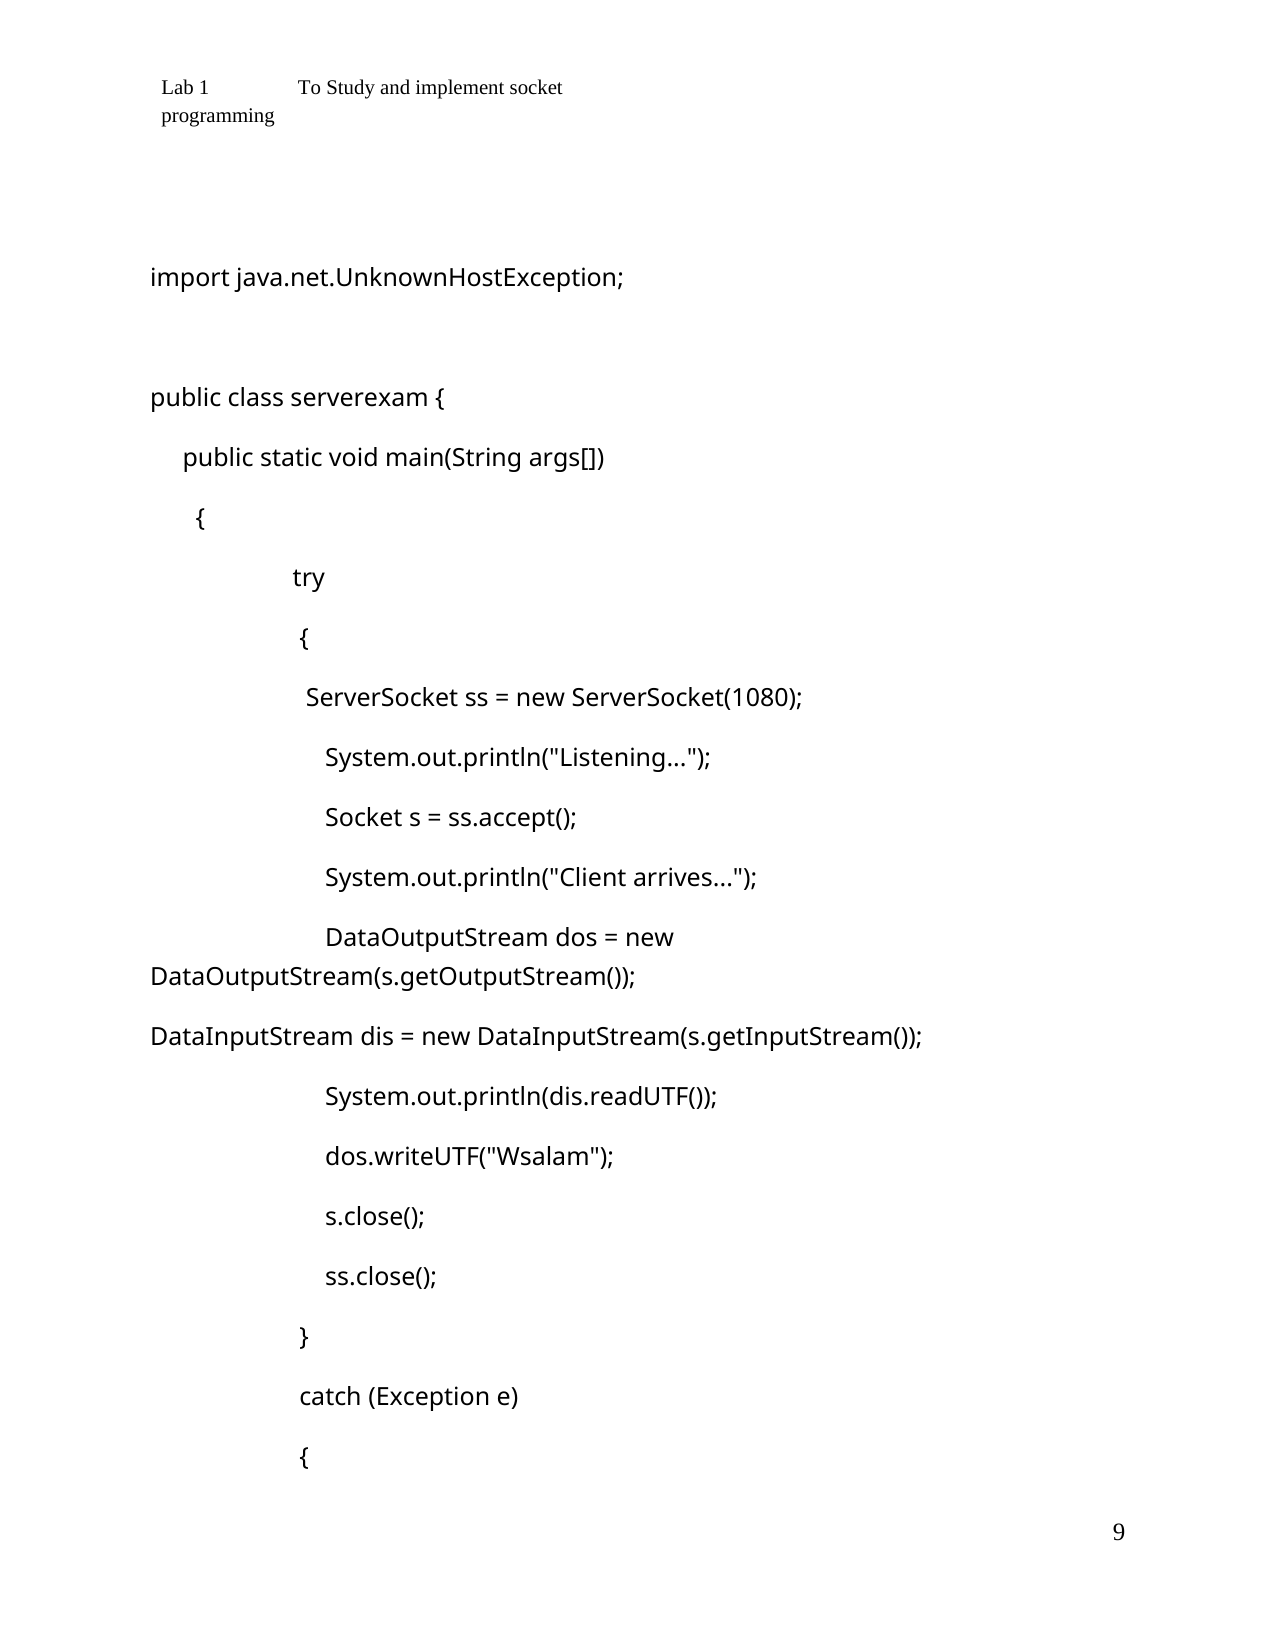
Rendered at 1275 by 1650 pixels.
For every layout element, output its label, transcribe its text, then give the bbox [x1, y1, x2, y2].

text { [150, 619, 1125, 653]
text DataOutputStream dos = new DataOutputStream(s.getOutputStream()); [150, 919, 1125, 993]
text ss.close(); [150, 1259, 1125, 1293]
text import java.net.UnknownHostException; [150, 259, 1125, 293]
text { [150, 499, 1125, 533]
text } [150, 1319, 1125, 1353]
text ServerSocket ss = new ServerSocket(1080); [150, 679, 1125, 713]
text catch (Exception e) [150, 1379, 1125, 1413]
text public class serverexam { [150, 379, 1125, 413]
text dos.writeUTF("Wsalam"); [150, 1139, 1125, 1173]
text public static void main(String args[]) [150, 439, 1125, 473]
text try [150, 559, 1125, 593]
text System.out.println(dis.readUTF()); [150, 1079, 1125, 1113]
text System.out.println("Client arrives..."); [150, 859, 1125, 893]
text DataInputStream dis = new DataInputStream(s.getInputStream()); [150, 1019, 1125, 1053]
text Socket s = ss.accept(); [150, 799, 1125, 833]
text System.out.println("Listening..."); [150, 739, 1125, 773]
text { [150, 1439, 1125, 1473]
text s.close(); [150, 1199, 1125, 1233]
